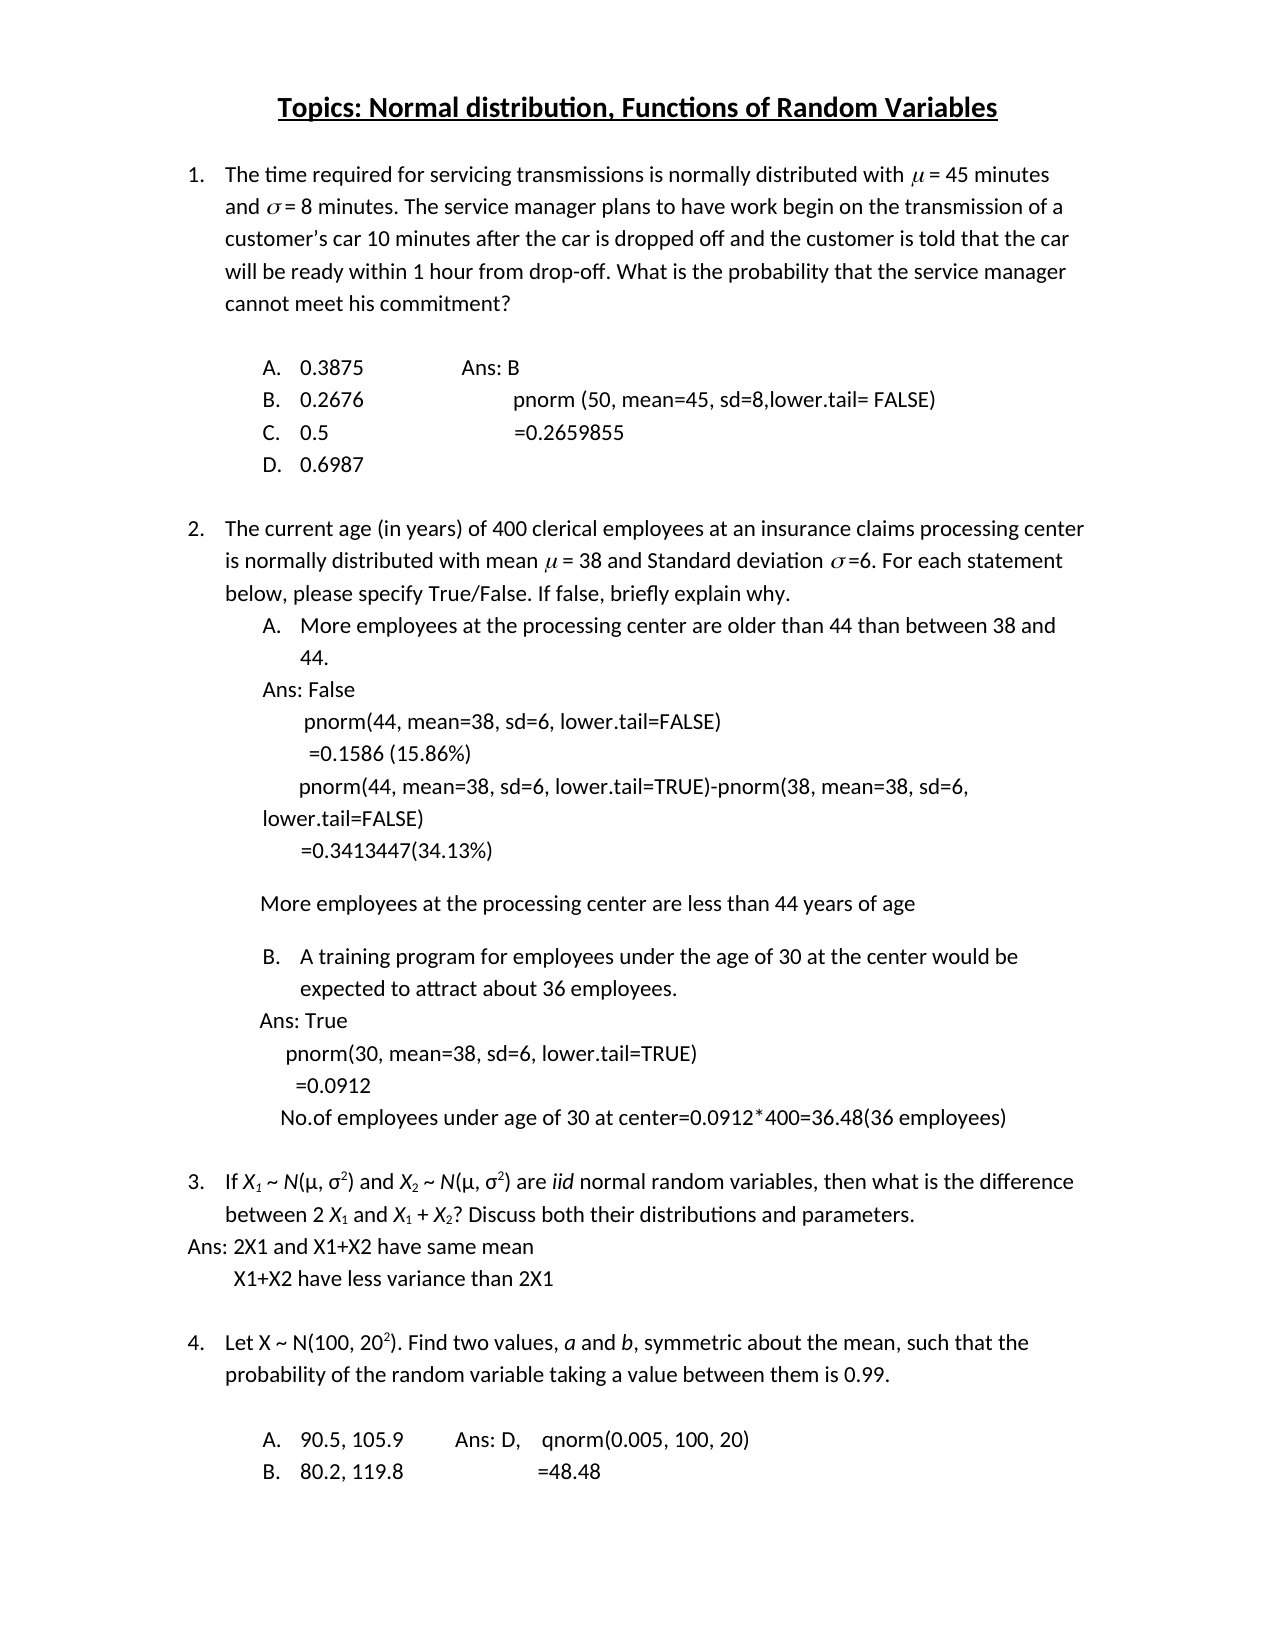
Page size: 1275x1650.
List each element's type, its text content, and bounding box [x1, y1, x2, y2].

text pnorm(44, mean=38, sd=6, lower.tail=FALSE) [262, 707, 1087, 735]
list 0.6987 [262, 450, 1087, 478]
list 0.2676 pnorm (50, mean=45, sd=8,lower.tail= FALSE) [262, 386, 1087, 413]
list 0.3875 Ans: B [262, 353, 1087, 381]
text No.of employees under age of 30 at center=0.0912*400=36.48(36 employees) [187, 1103, 1087, 1131]
text pnorm(44, mean=38, sd=6, lower.tail=TRUE)-pnorm(38, mean=38, sd=6, lower.tail=FALSE) [262, 772, 1087, 832]
text X1+X2 have less variance than 2X1 [187, 1264, 1087, 1292]
list Let X ~ N(100, 202). Find two values, a and b, symmetric about the mean, such that the probability of the random variable taking a value between them is 0.99. [187, 1328, 1087, 1389]
text Topics: Normal distribution, Functions of Random Variables [187, 89, 1087, 124]
text =0.3413447(34.13%) [187, 836, 1087, 864]
list 80.2, 119.8 =48.48 [262, 1457, 1087, 1485]
list If X1 ~ N(μ, σ2) and X2 ~ N(μ, σ2) are iid normal random variables, then what is the difference between 2 X1 and X1 + X2? Discuss both their distributions and parameters. [187, 1167, 1087, 1228]
text =0.1586 (15.86%) [262, 739, 1087, 768]
list The time required for servicing transmissions is normally distributed with = 45 minutes and = 8 minutes. The service manager plans to have work begin on the transmission of a customer’s car 10 minutes after the car is dropped off and the customer is told that the car will be ready within 1 hour from drop-off. What is the probability that the service manager cannot meet his commitment? [187, 160, 1087, 317]
text Ans: False [262, 675, 1087, 703]
text =0.0912 [187, 1071, 1087, 1099]
list 90.5, 105.9 Ans: D, qnorm(0.005, 100, 20) [262, 1425, 1087, 1453]
text Ans: True [187, 1007, 1087, 1034]
list More employees at the processing center are older than 44 than between 38 and 44. [262, 611, 1087, 671]
text pnorm(30, mean=38, sd=6, lower.tail=TRUE) [187, 1039, 1087, 1067]
list A training program for employees under the age of 30 at the center would be expected to attract about 36 employees. [262, 942, 1087, 1002]
list The current age (in years) of 400 clerical employees at an insurance claims processing center is normally distributed with mean = 38 and Standard deviation =6. For each statement below, please specify True/False. If false, briefly explain why. [187, 514, 1087, 607]
list 0.5 =0.2659855 [262, 418, 1087, 446]
text More employees at the processing center are less than 44 years of age [187, 889, 1087, 917]
text Ans: 2X1 and X1+X2 have same mean [187, 1232, 1087, 1260]
